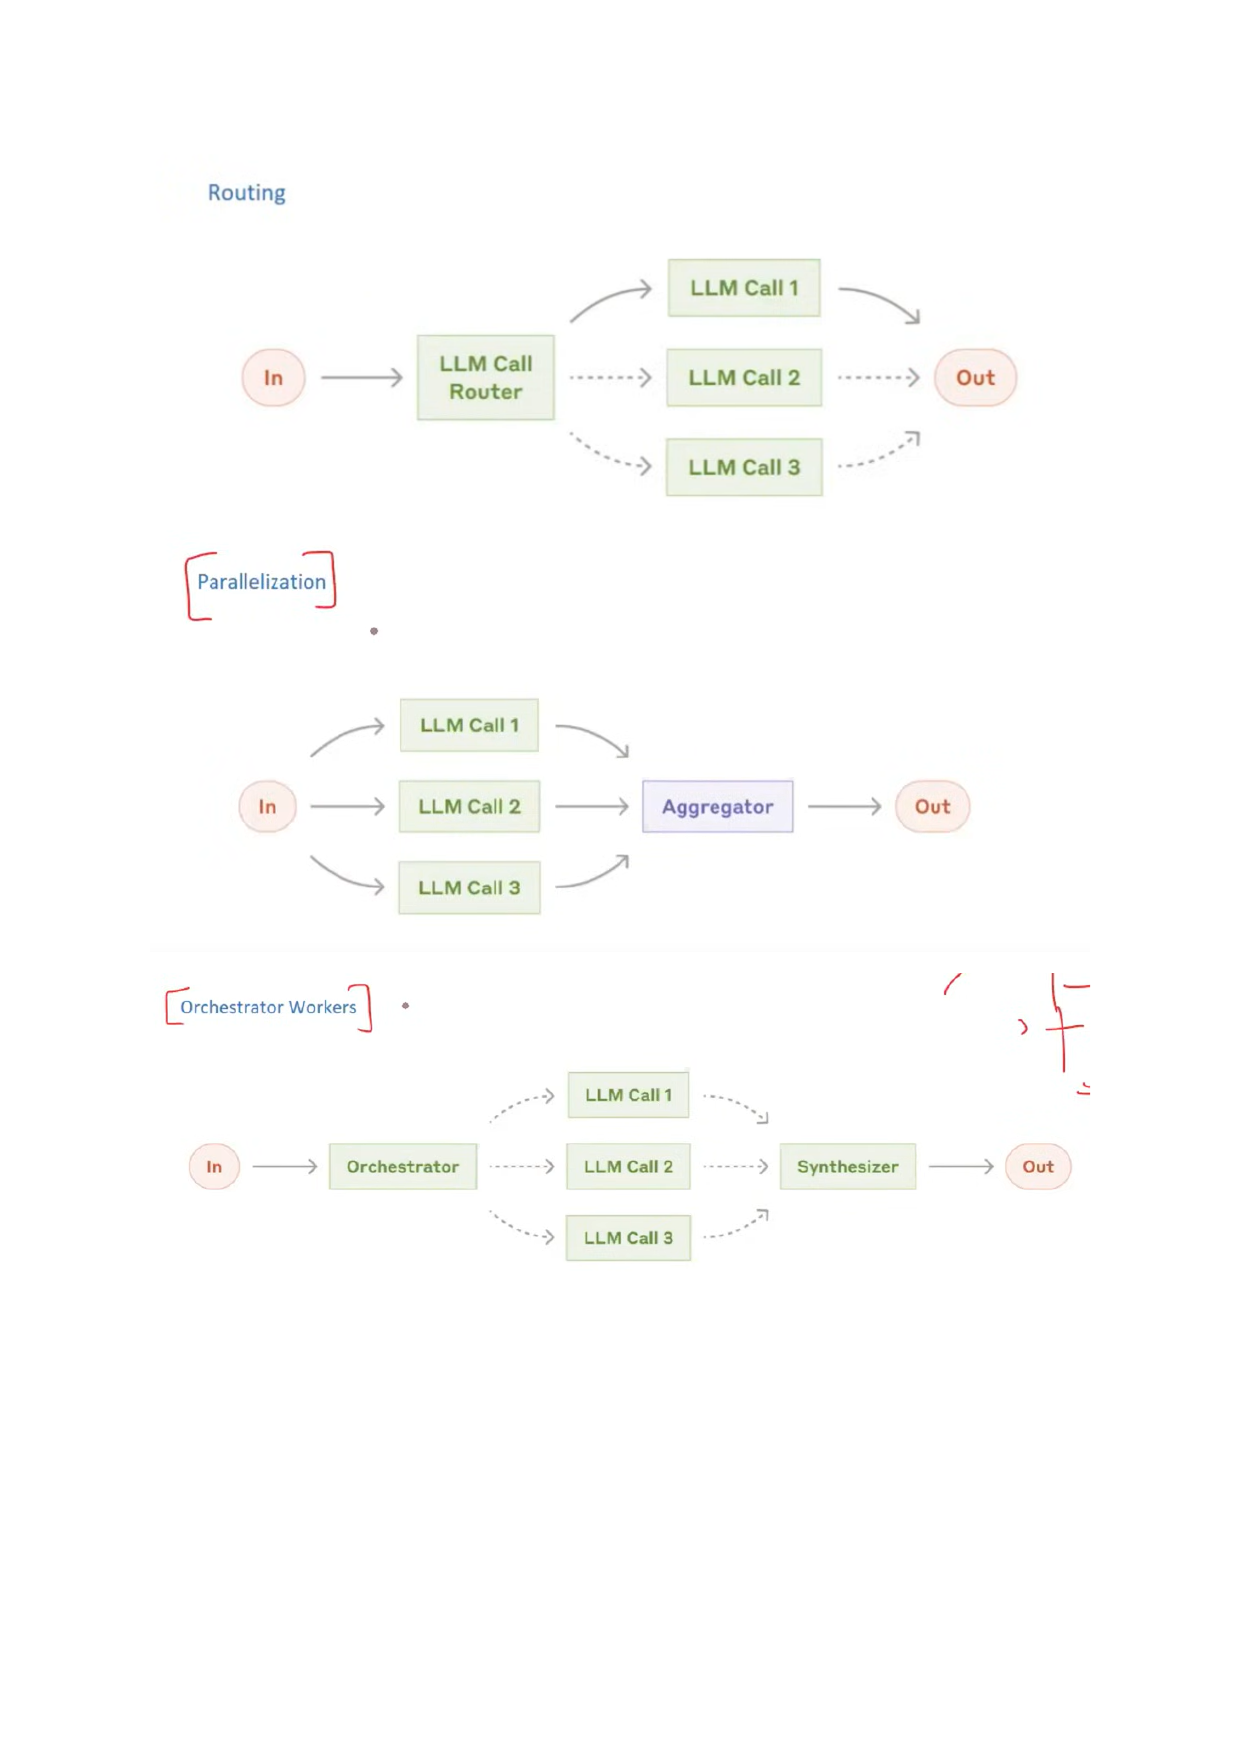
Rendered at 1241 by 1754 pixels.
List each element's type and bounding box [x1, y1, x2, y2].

picture [150, 973, 1091, 1332]
picture [150, 530, 1091, 952]
picture [150, 150, 1091, 509]
